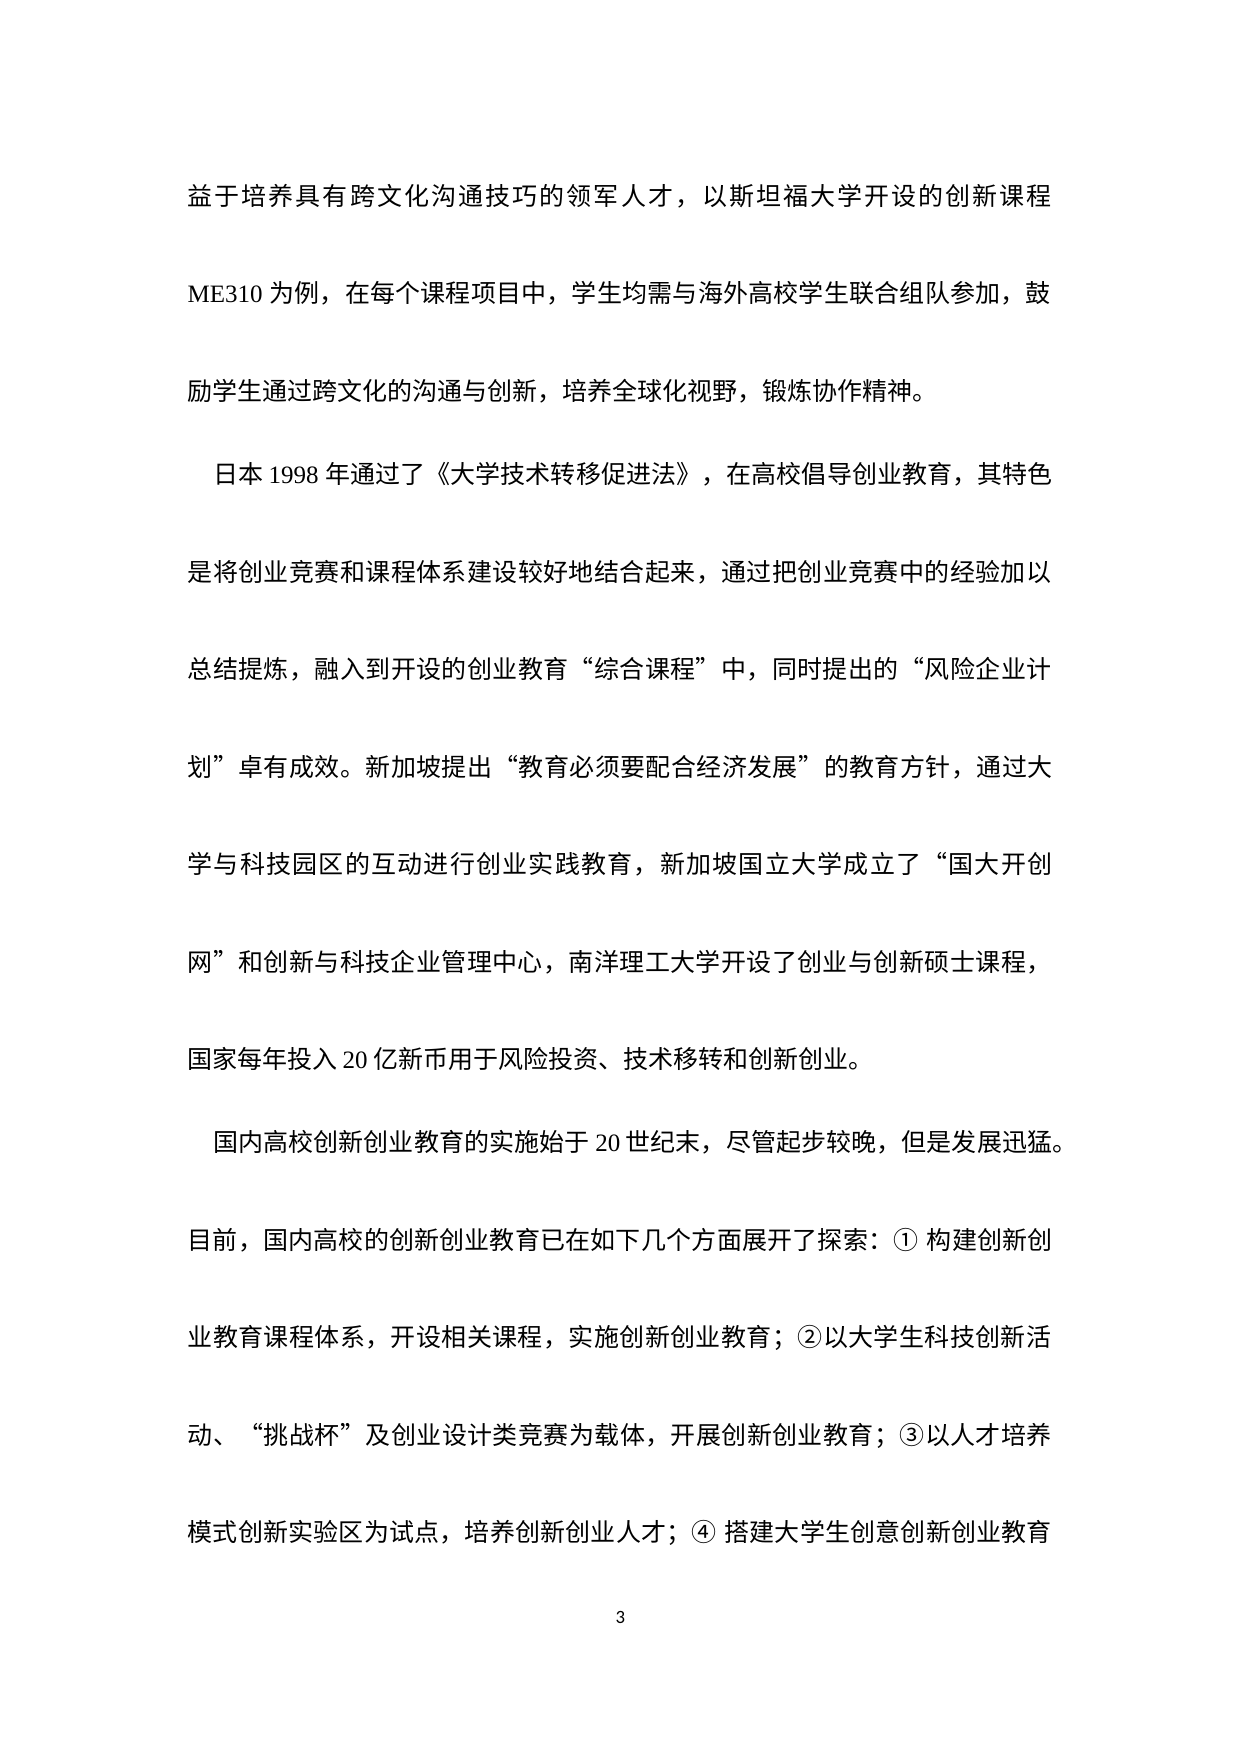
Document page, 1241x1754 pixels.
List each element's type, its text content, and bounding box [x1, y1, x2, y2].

text 日本1998 年通过了《大学技术转移促进法》，在高校倡导创业教育，其特色是将创业竞赛和课程体系建设较好地结合起来，通过把创业竞赛中的经验加以总结提炼，融入到开设的创业教育“综合课程”中，同时提出的“风险企业计划”卓有成效。新加坡提出“教育必须要配合经济发展”的教育方针，通过大学与科技园区的互动进行创业实践教育，新加坡国立大学成立了“国大开创网”和创新与科技企业管理中心，南洋理工大学开设了创业与创新硕士课程，国家每年投入20 亿新币用于风险投资、技术移转和创新创业。 [187, 440, 1053, 1090]
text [187, 162, 1053, 422]
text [187, 1108, 1053, 1563]
